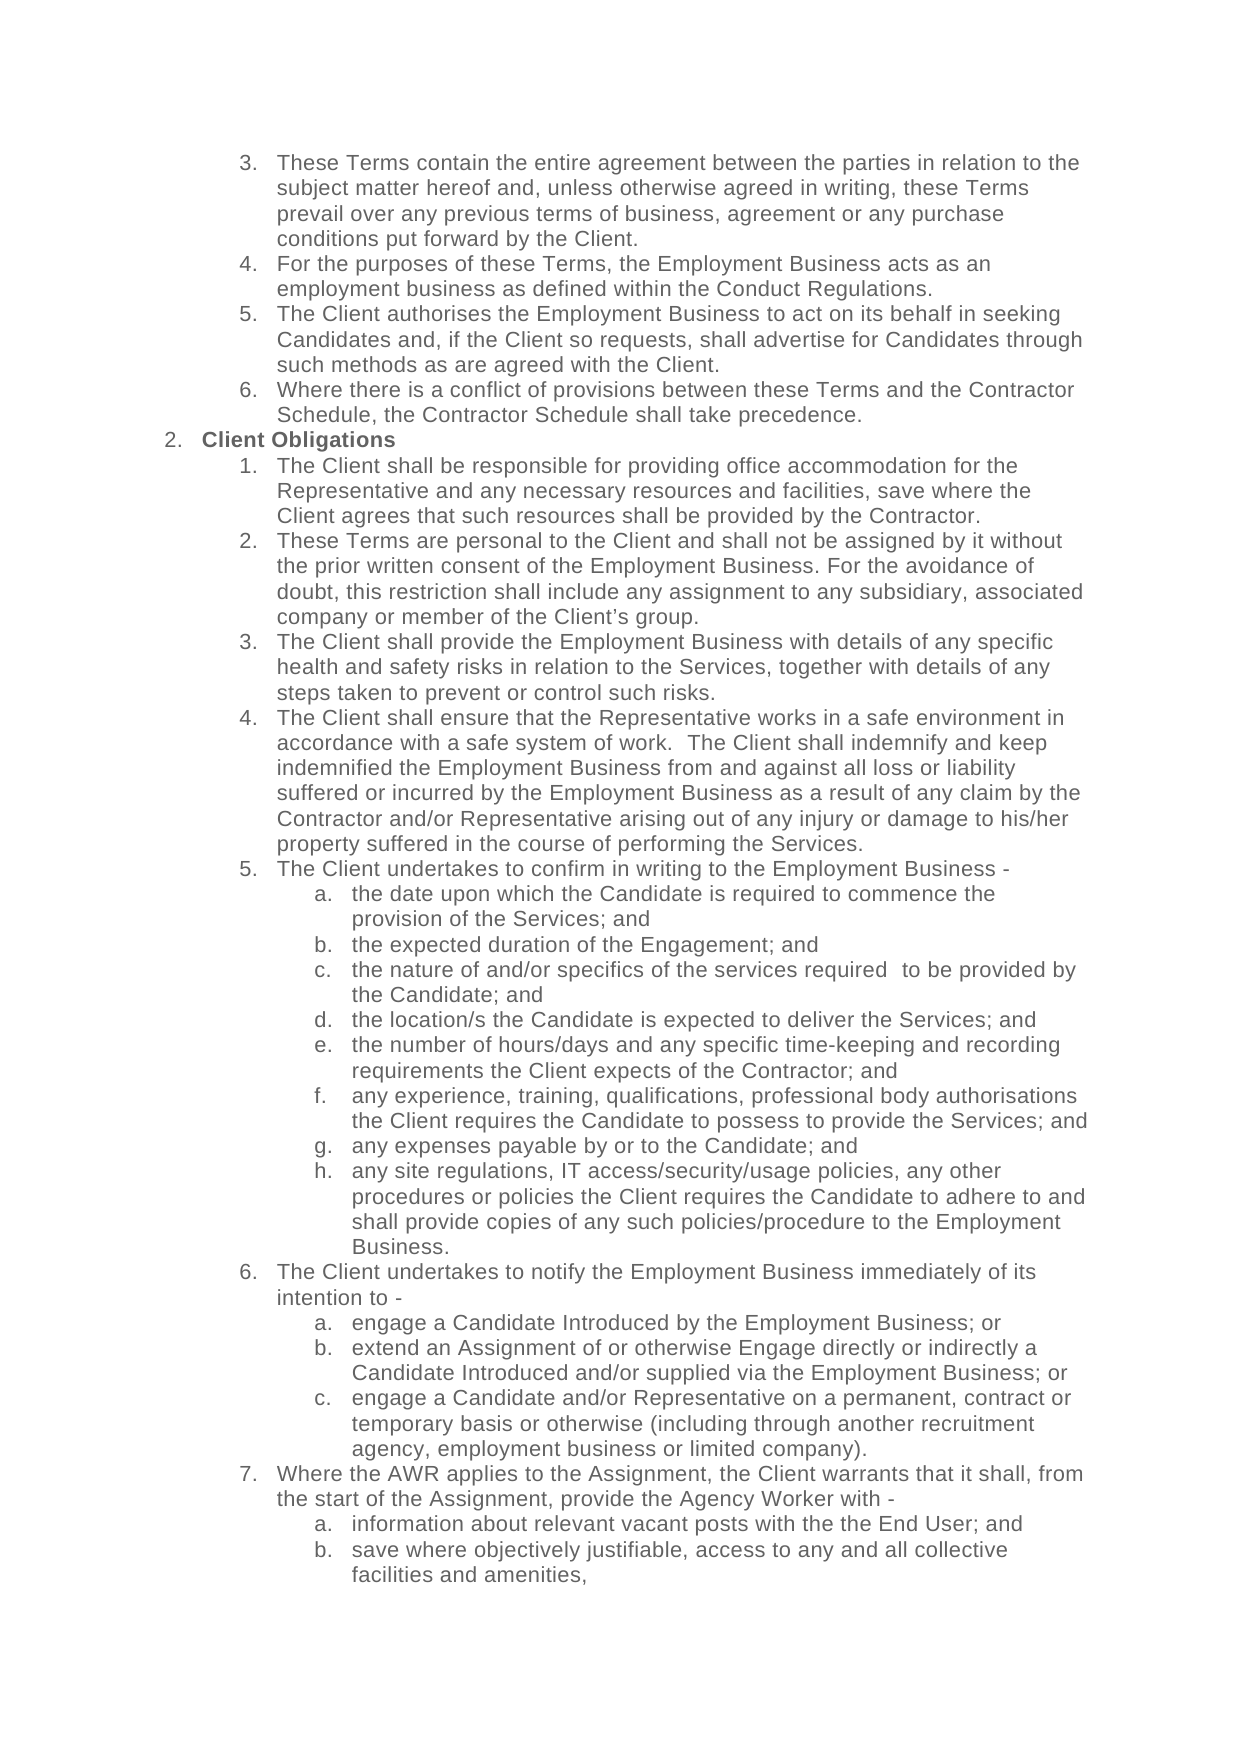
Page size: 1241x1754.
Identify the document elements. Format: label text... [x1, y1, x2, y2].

list Client Obligations [164, 427, 1090, 452]
list These Terms contain the entire agreement between the parties in relation to the subject matter hereof and, unless otherwise agreed in writing, these Terms prevail over any previous terms of business, agreement or any purchase conditions put forward by the Client. [239, 150, 1090, 251]
list engage a Candidate and/or Representative on a permanent, contract or temporary basis or otherwise (including through another recruitment agency, employment business or limited company). [314, 1385, 1090, 1461]
list the date upon which the Candidate is required to commence the provision of the Services; and [314, 881, 1090, 931]
list These Terms are personal to the Client and shall not be assigned by it without the prior written consent of the Employment Business. For the avoidance of doubt, this restriction shall include any assignment to any subsidiary, associated company or member of the Client’s group. [239, 528, 1090, 629]
list the location/s the Candidate is expected to deliver the Services; and [314, 1007, 1090, 1032]
list The Client shall ensure that the Representative works in a safe environment in accordance with a safe system of work. The Client shall indemnify and keep indemnified the Employment Business from and against all loss or liability suffered or incurred by the Employment Business as a result of any claim by the Contractor and/or Representative arising out of any injury or damage to his/her property suffered in the course of performing the Services. [239, 704, 1090, 856]
list extend an Assignment of or otherwise Engage directly or indirectly a Candidate Introduced and/or supplied via the Employment Business; or [314, 1335, 1090, 1385]
list any site regulations, IT access/security/usage policies, any other procedures or policies the Client requires the Candidate to adhere to and shall provide copies of any such policies/procedure to the Employment Business. [314, 1158, 1090, 1259]
list information about relevant vacant posts with the the End User; and [314, 1511, 1090, 1536]
list any expenses payable by or to the Candidate; and [314, 1133, 1090, 1158]
list The Client undertakes to notify the Employment Business immediately of its intention to - [239, 1259, 1090, 1309]
list the nature of and/or specifics of the services required to be provided by the Candidate; and [314, 957, 1090, 1007]
list The Client shall provide the Employment Business with details of any specific health and safety risks in relation to the Services, together with details of any steps taken to prevent or control such risks. [239, 629, 1090, 704]
list The Client authorises the Employment Business to act on its behalf in seeking Candidates and, if the Client so requests, shall advertise for Candidates through such methods as are agreed with the Client. [239, 301, 1090, 377]
list the expected duration of the Engagement; and [314, 931, 1090, 957]
list For the purposes of these Terms, the Employment Business acts as an employment business as defined within the Conduct Regulations. [239, 251, 1090, 301]
list Where the AWR applies to the Assignment, the Client warrants that it shall, from the start of the Assignment, provide the Agency Worker with - [239, 1461, 1090, 1511]
list the number of hours/days and any specific time-keeping and recording requirements the Client expects of the Contractor; and [314, 1032, 1090, 1083]
list engage a Candidate Introduced by the Employment Business; or [314, 1309, 1090, 1335]
list The Client shall be responsible for providing office accommodation for the Representative and any necessary resources and facilities, save where the Client agrees that such resources shall be provided by the Contractor. [239, 452, 1090, 528]
list Where there is a conflict of provisions between these Terms and the Contractor Schedule, the Contractor Schedule shall take precedence. [239, 377, 1090, 427]
list any experience, training, qualifications, professional body authorisations the Client requires the Candidate to possess to provide the Services; and [314, 1083, 1090, 1133]
list save where objectively justifiable, access to any and all collective facilities and amenities, [314, 1536, 1090, 1587]
list The Client undertakes to confirm in writing to the Employment Business - [239, 856, 1090, 881]
